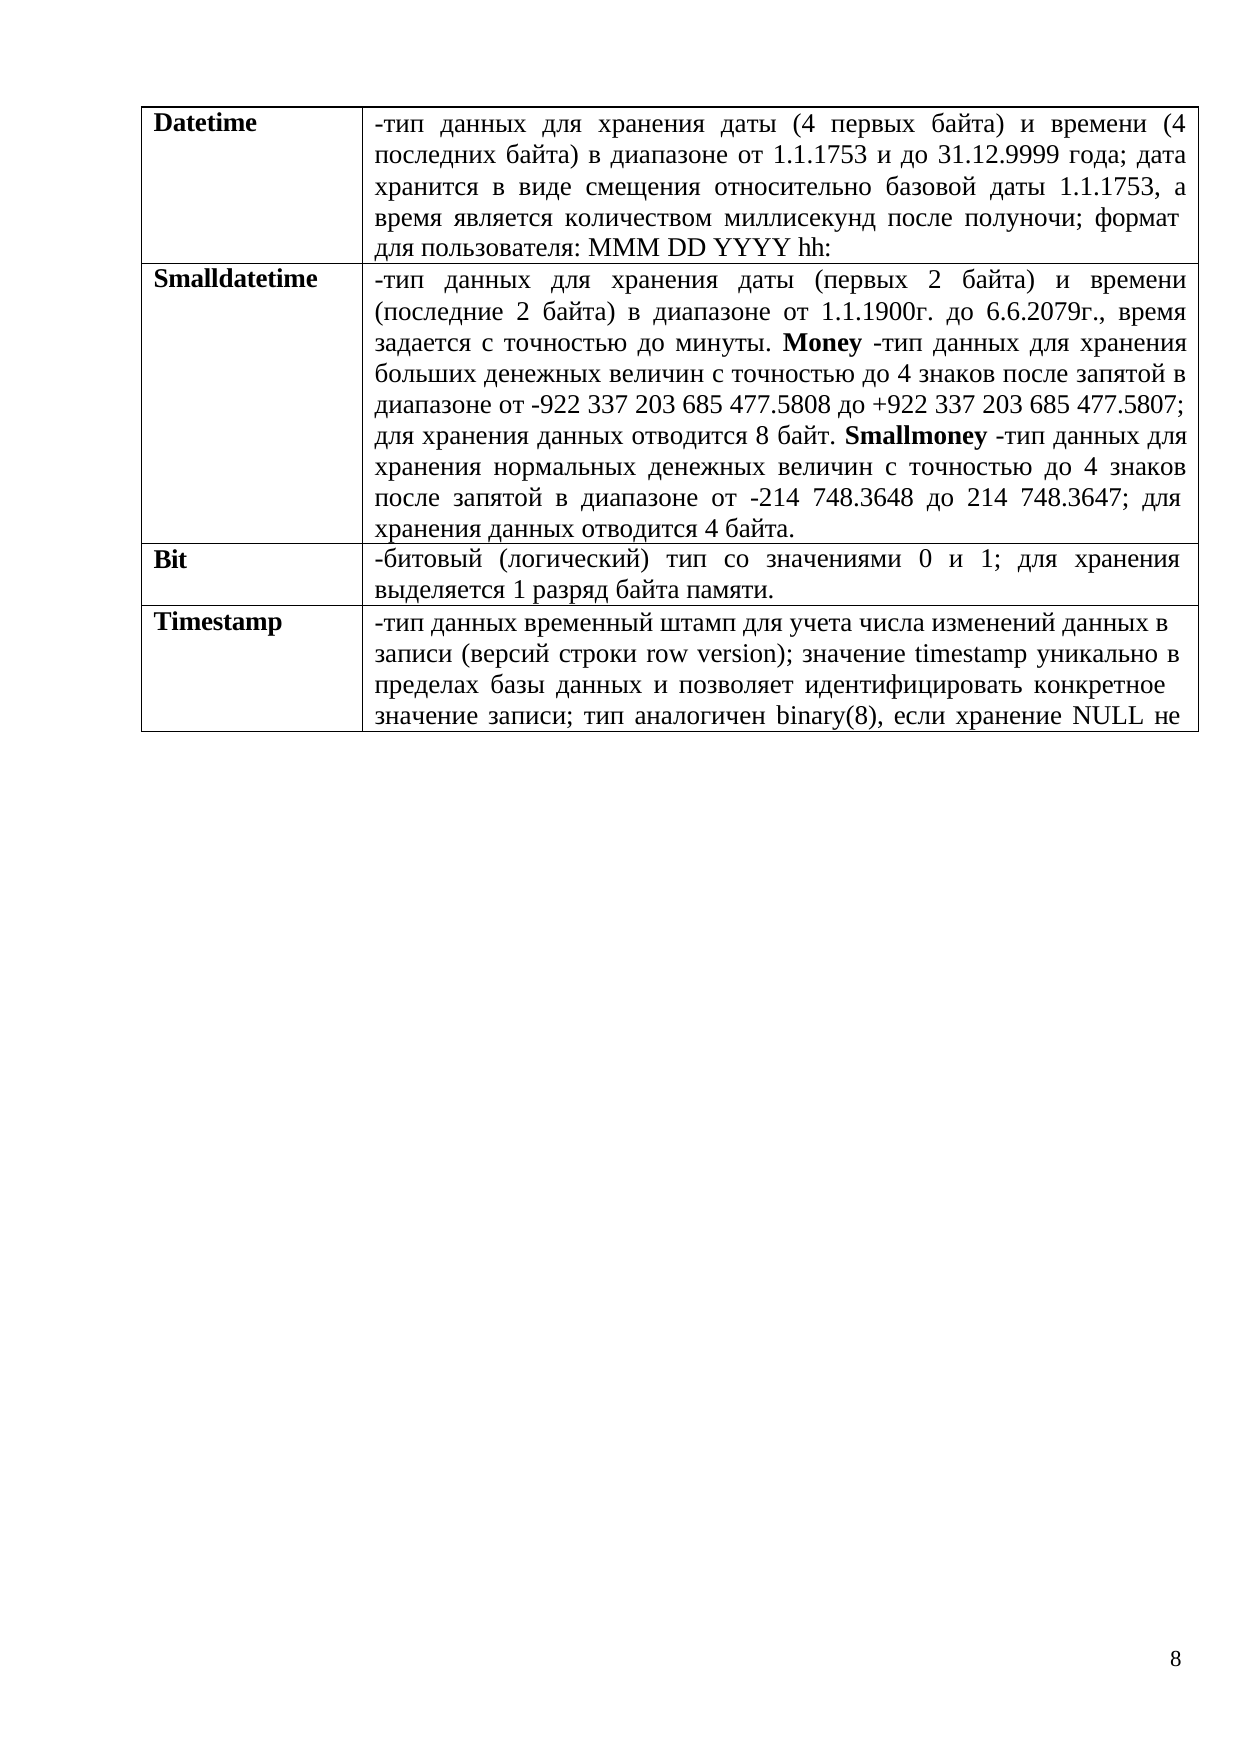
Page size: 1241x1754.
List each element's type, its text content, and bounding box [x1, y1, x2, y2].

table_cell -тип данных для хранения даты (4 первых байта) и времени (4 последних байта) в диапазоне от 1.1.1753 и до 31.12.9999 года; дата хранится в виде смещения относительно базовой даты 1.1.1753, а время является количеством миллисекунд после полуночи; формат для пользователя: MMM DD YYYY hh: [363, 108, 1198, 262]
table_cell -битовый (логический) тип со значениями 0 и 1; для хранения выделяется 1 разряд байта памяти. [363, 544, 1198, 605]
table_cell Timestamp [142, 606, 362, 731]
table_cell Smalldatetime [142, 264, 362, 543]
table_cell Bit [142, 544, 362, 605]
table_cell -тип данных временный штамп для учета числа изменений данных в записи (версий строки row version); значение timestamp уникально в пределах базы данных и позволяет идентифицировать конкретное значение записи; тип аналогичен binary(8), если хранение NULL не [363, 606, 1198, 731]
table_cell -тип данных для хранения даты (первых 2 байта) и времени (последние 2 байта) в диапазоне от 1.1.1900г. до 6.6.2079г., время задается с точностью до минуты. Money -тип данных для хранения больших денежных величин с точностью до 4 знаков после запятой в диапазоне от -922 337 203 685 477.5808 до +922 337 203 685 477.5807; для хранения данных отводится 8 байт. Smallmoney -тип данных для хранения нормальных денежных величин с точностью до 4 знаков после запятой в диапазоне от -214 748.3648 до 214 748.3647; для хранения данных отводится 4 байта. [363, 264, 1198, 543]
table_cell Datetime [142, 108, 362, 262]
